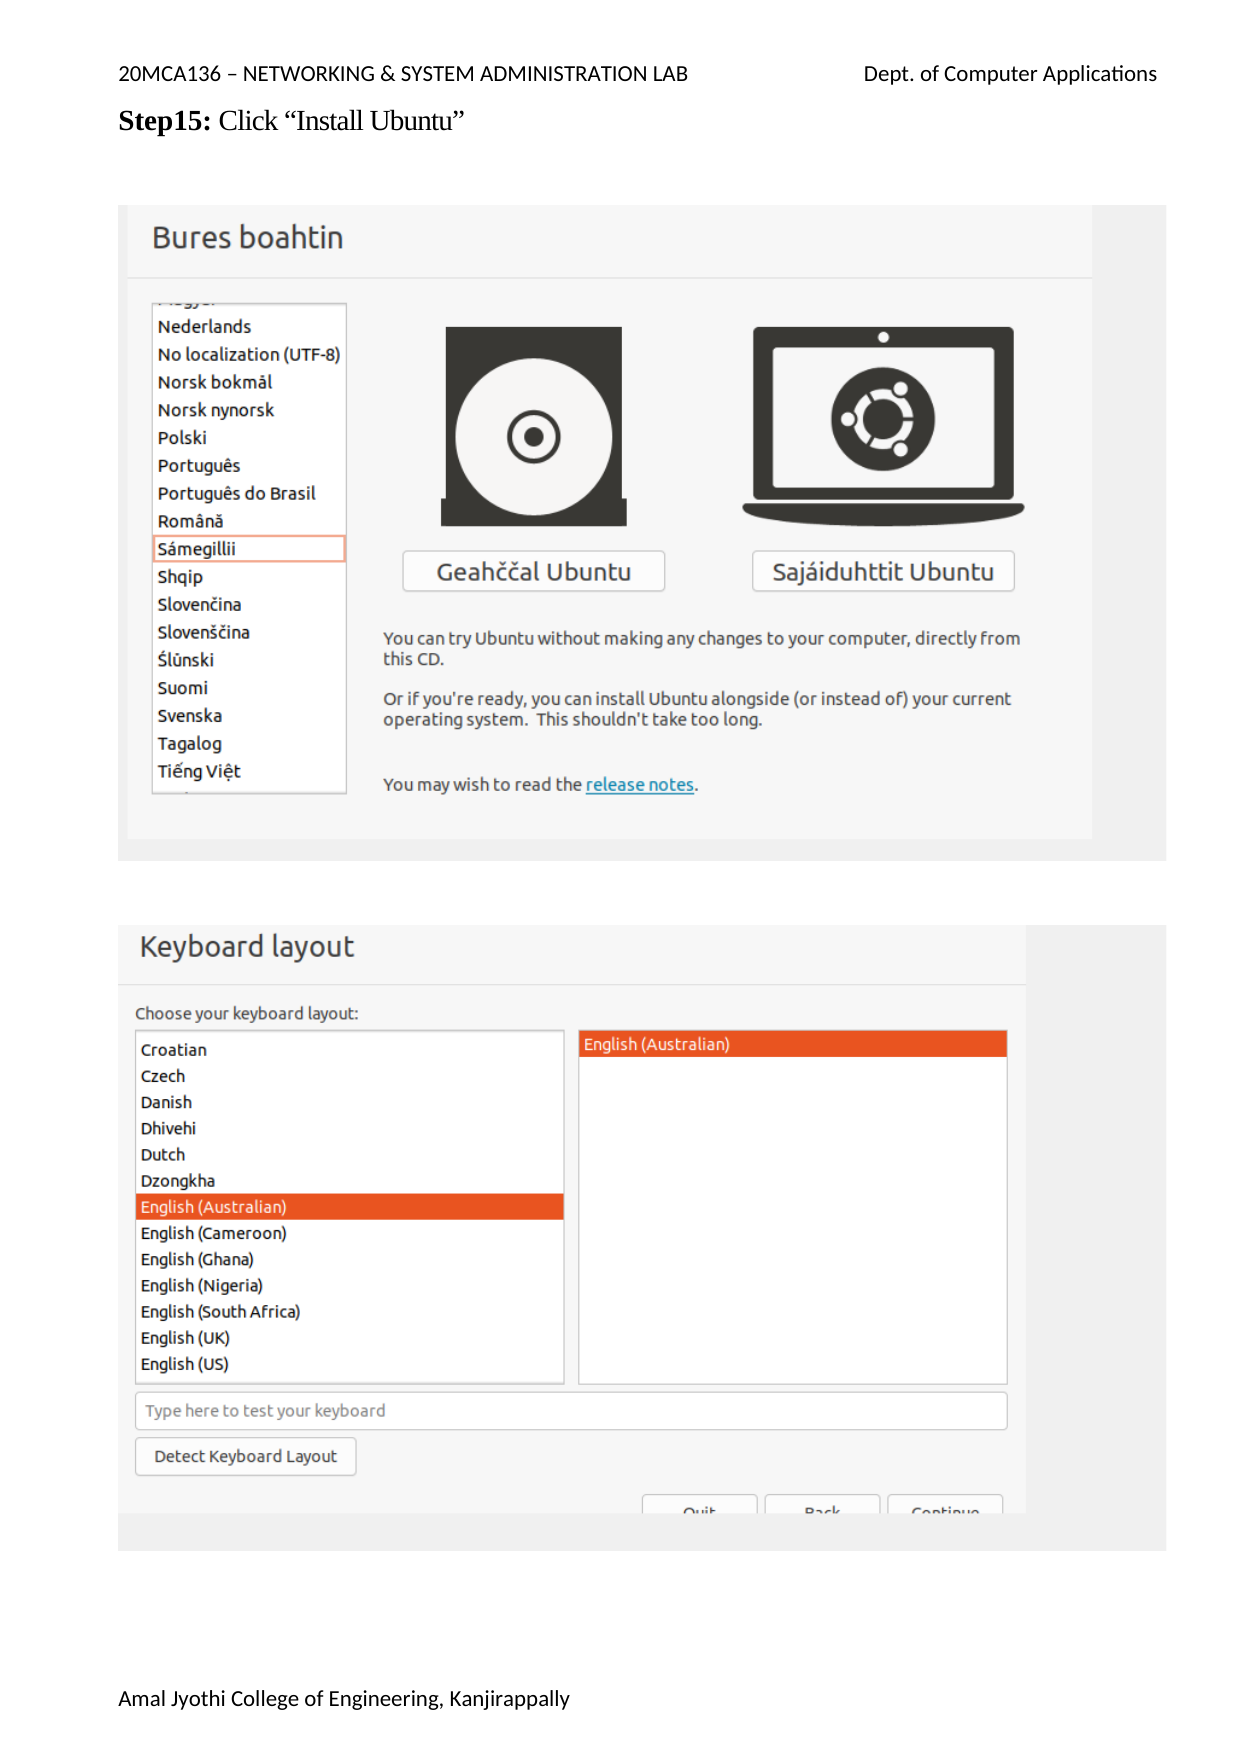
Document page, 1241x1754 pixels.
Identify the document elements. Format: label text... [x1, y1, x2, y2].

picture [118, 925, 1167, 1551]
subtitle Step15: Click “Install Ubuntu” [118, 103, 1167, 137]
picture [118, 205, 1167, 861]
